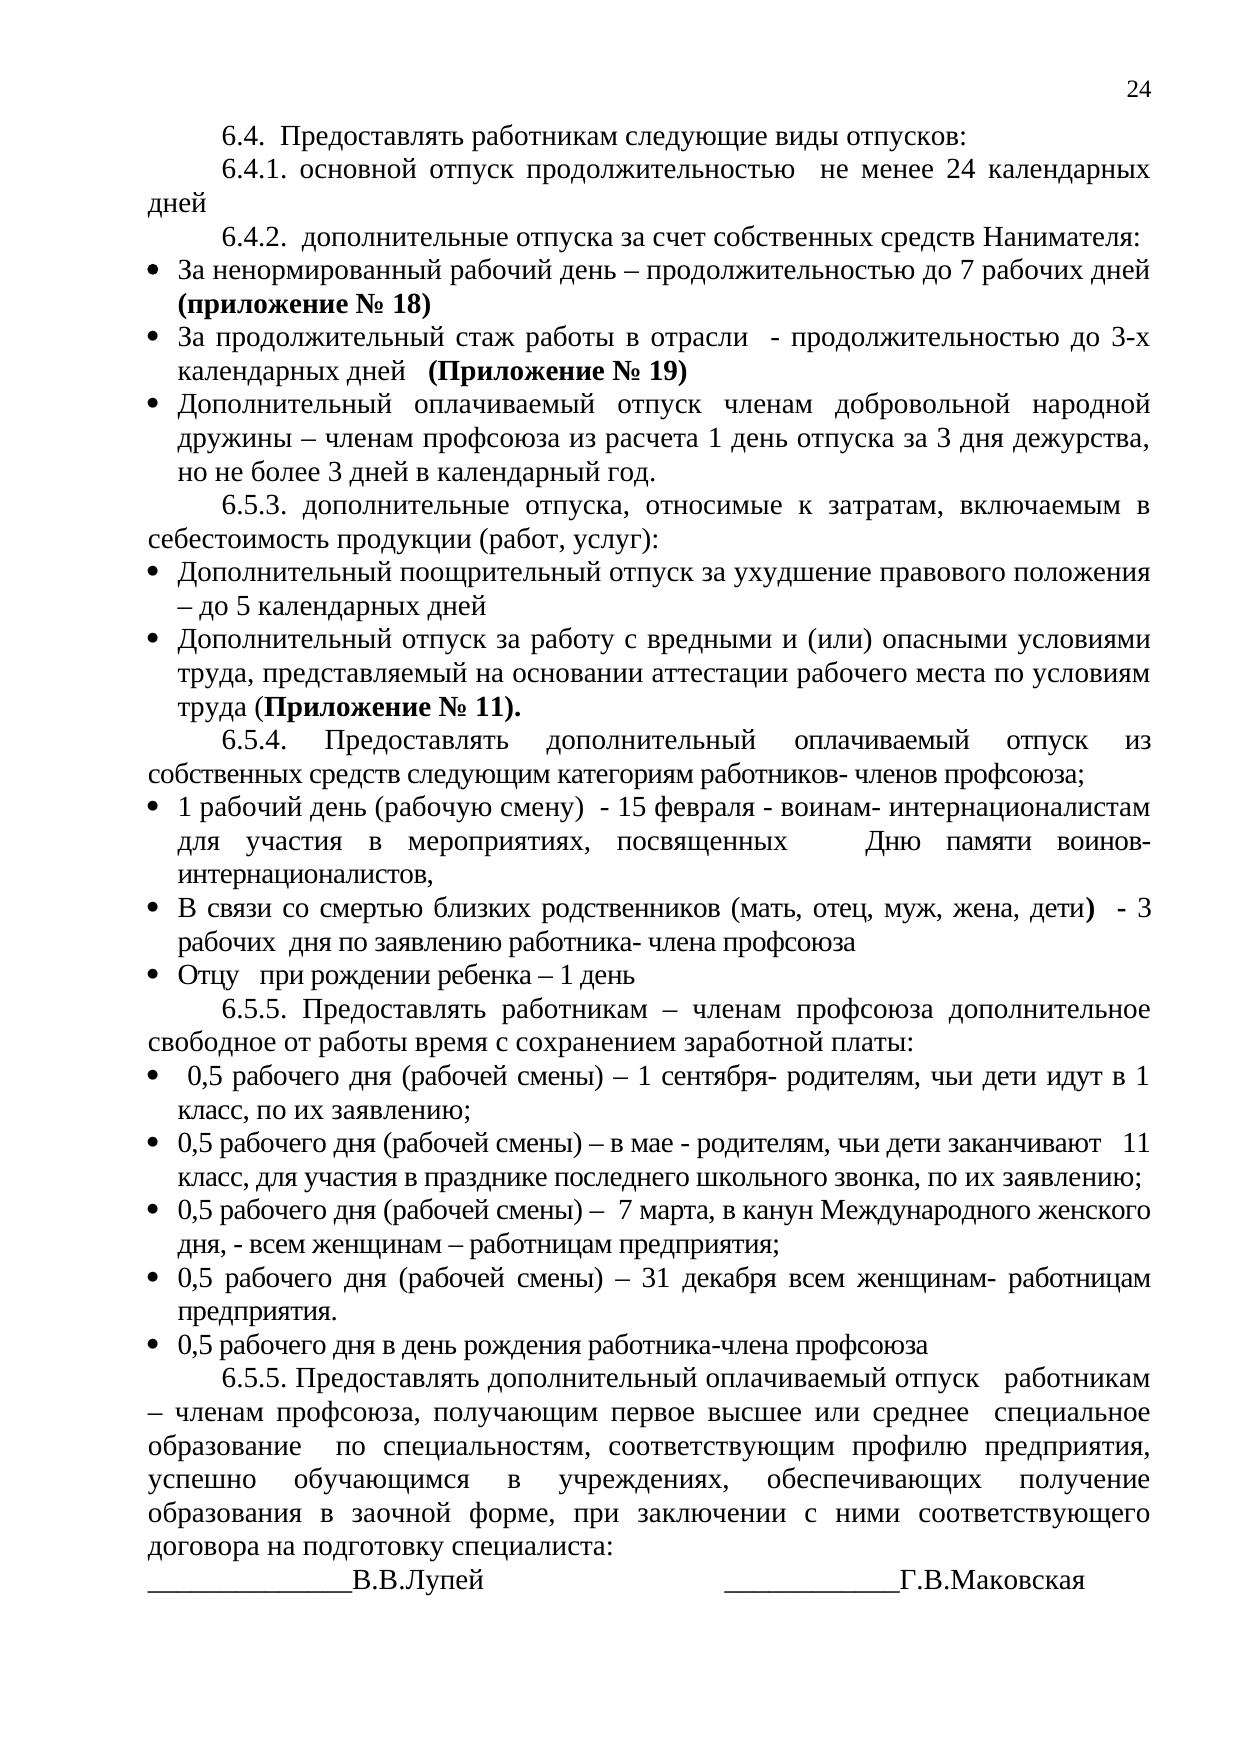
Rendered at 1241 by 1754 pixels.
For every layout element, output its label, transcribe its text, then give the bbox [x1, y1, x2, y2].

list Дополнительный отпуск за работу с вредными и (или) опасными условиями труда, представляемый на основании аттестации рабочего места по условиям труда (Приложение № 11). [148, 622, 1152, 722]
list За ненормированный рабочий день – продолжительностью до 7 рабочих дней (приложение № 18) [148, 252, 1152, 319]
list 0,5 рабочего дня в день рождения работника-члена профсоюза [148, 1327, 1152, 1361]
text 6.5.3. дополнительные отпуска, относимые к затратам, включаемым в себестоимость продукции (работ, услуг): [148, 487, 1152, 554]
list За продолжительный стаж работы в отрасли - продолжительностью до 3-х календарных дней (Приложение № 19) [148, 319, 1152, 387]
text 6.5.5. Предоставлять дополнительный оплачиваемый отпуск работникам – членам профсоюза, получающим первое высшее или среднее специальное образование по специальностям, соответствующим профилю предприятия, успешно обучающимся в учреждениях, обеспечивающих получение образования в заочной форме, при заключении с ними соответствующего договора на подготовку специалиста: [148, 1361, 1152, 1562]
text 6.4. Предоставлять работникам следующие виды отпусков: [148, 118, 1152, 152]
list 0,5 рабочего дня (рабочей смены) – 1 сентября- родителям, чьи дети идут в 1 класс, по их заявлению; [148, 1058, 1152, 1125]
text 6.5.5. Предоставлять работникам – членам профсоюза дополнительное свободное от работы время с сохранением заработной платы: [148, 991, 1152, 1058]
list 0,5 рабочего дня (рабочей смены) – 31 декабря всем женщинам- работницам предприятия. [148, 1260, 1152, 1327]
text 6.4.2. дополнительные отпуска за счет собственных средств Нанимателя: [148, 219, 1152, 252]
text 6.4.1. основной отпуск продолжительностью не менее 24 календарных дней [148, 152, 1152, 219]
list Дополнительный оплачиваемый отпуск членам добровольной народной дружины – членам профсоюза из расчета 1 день отпуска за 3 дня дежурства, но не более 3 дней в календарный год. [148, 387, 1152, 487]
text ______________В.В.Лупей ____________Г.В.Маковская [148, 1562, 1152, 1595]
list 1 рабочий день (рабочую смену) - 15 февраля - воинам- интернационалистам для участия в мероприятиях, посвященных Дню памяти воинов-интернационалистов, [148, 789, 1152, 890]
list Дополнительный поощрительный отпуск за ухудшение правового положения – до 5 календарных дней [148, 554, 1152, 622]
list Отцу при рождении ребенка – 1 день [148, 957, 1152, 991]
list 0,5 рабочего дня (рабочей смены) – в мае - родителям, чьи дети заканчивают 11 класс, для участия в празднике последнего школьного звонка, по их заявлению; [148, 1125, 1152, 1192]
list В связи со смертью близких родственников (мать, отец, муж, жена, дети) - 3 рабочих дня по заявлению работника- члена профсоюза [148, 890, 1152, 957]
text 6.5.4. Предоставлять дополнительный оплачиваемый отпуск из собственных средств следующим категориям работников- членов профсоюза; [148, 722, 1152, 789]
list 0,5 рабочего дня (рабочей смены) – 7 марта, в канун Международного женского дня, - всем женщинам – работницам предприятия; [148, 1192, 1152, 1260]
